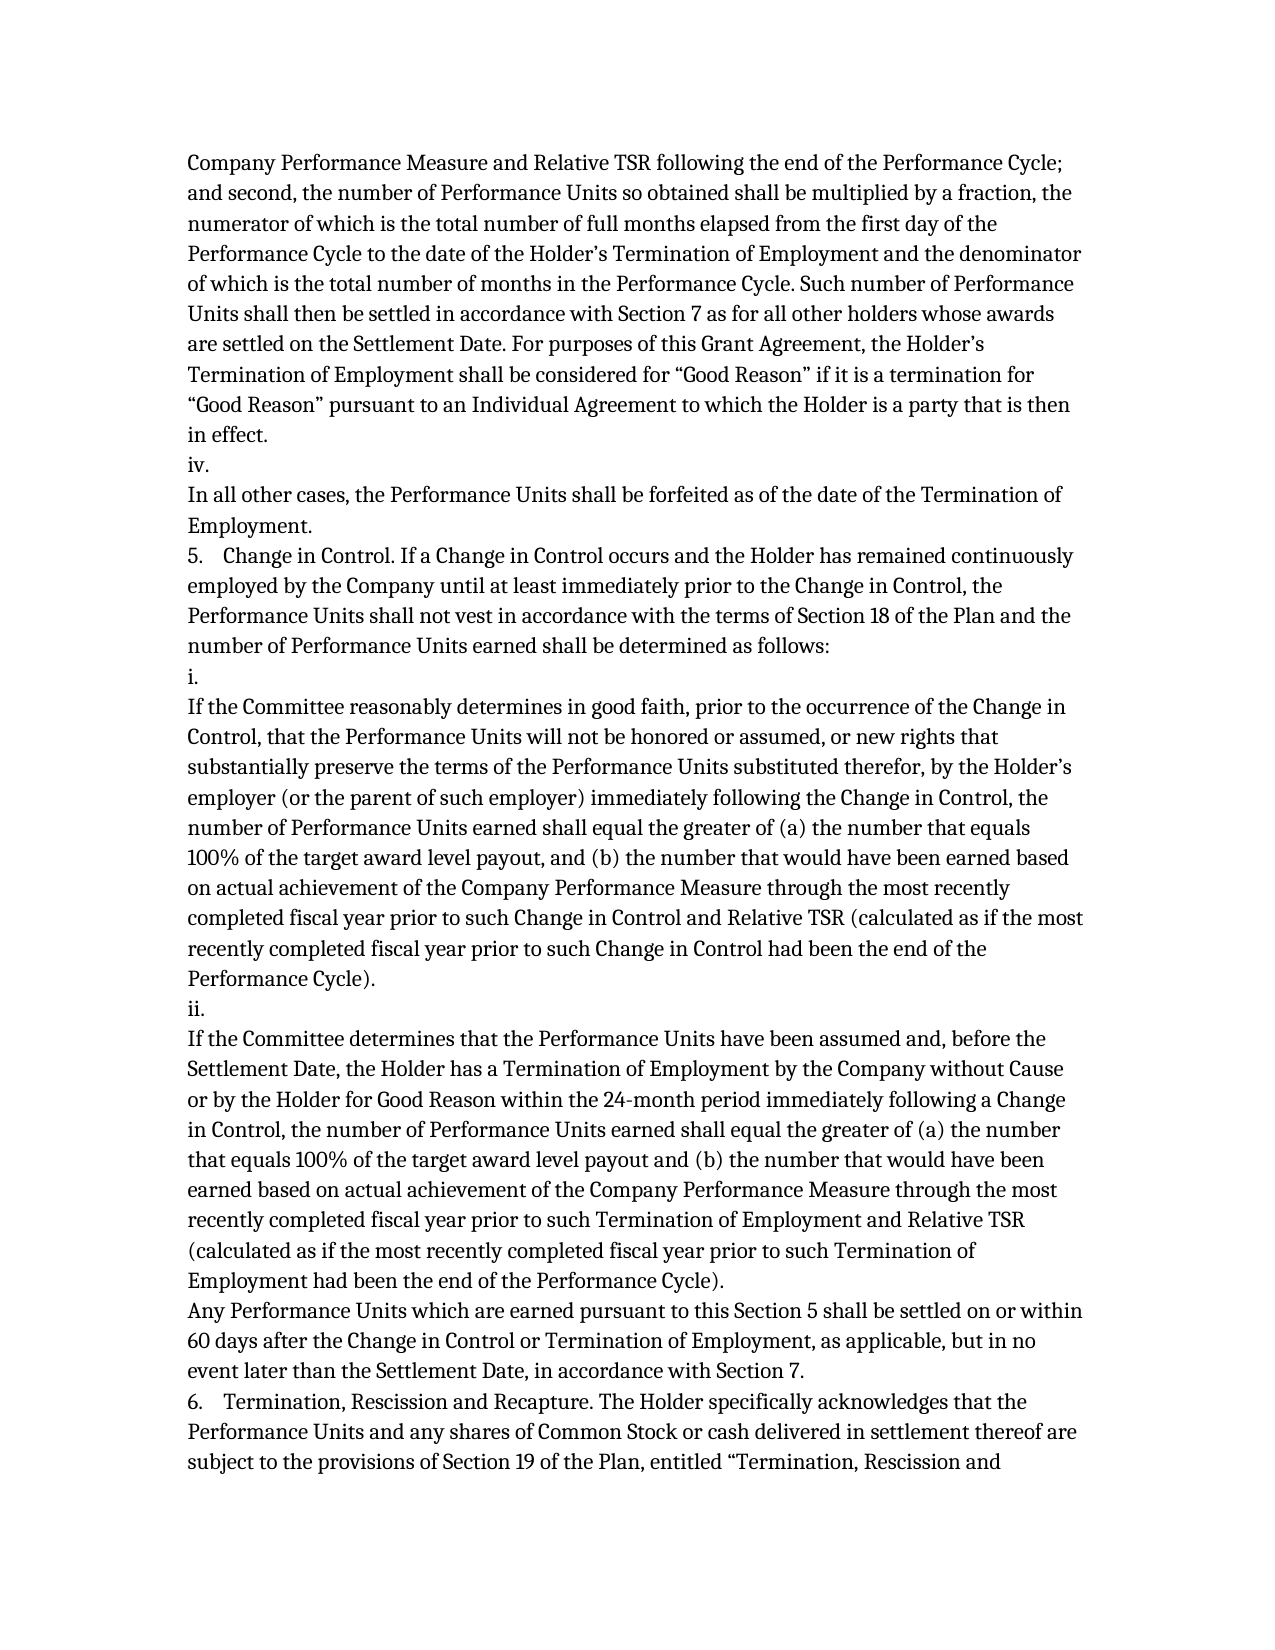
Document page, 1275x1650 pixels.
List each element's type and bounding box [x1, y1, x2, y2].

text [187, 150, 1087, 1475]
